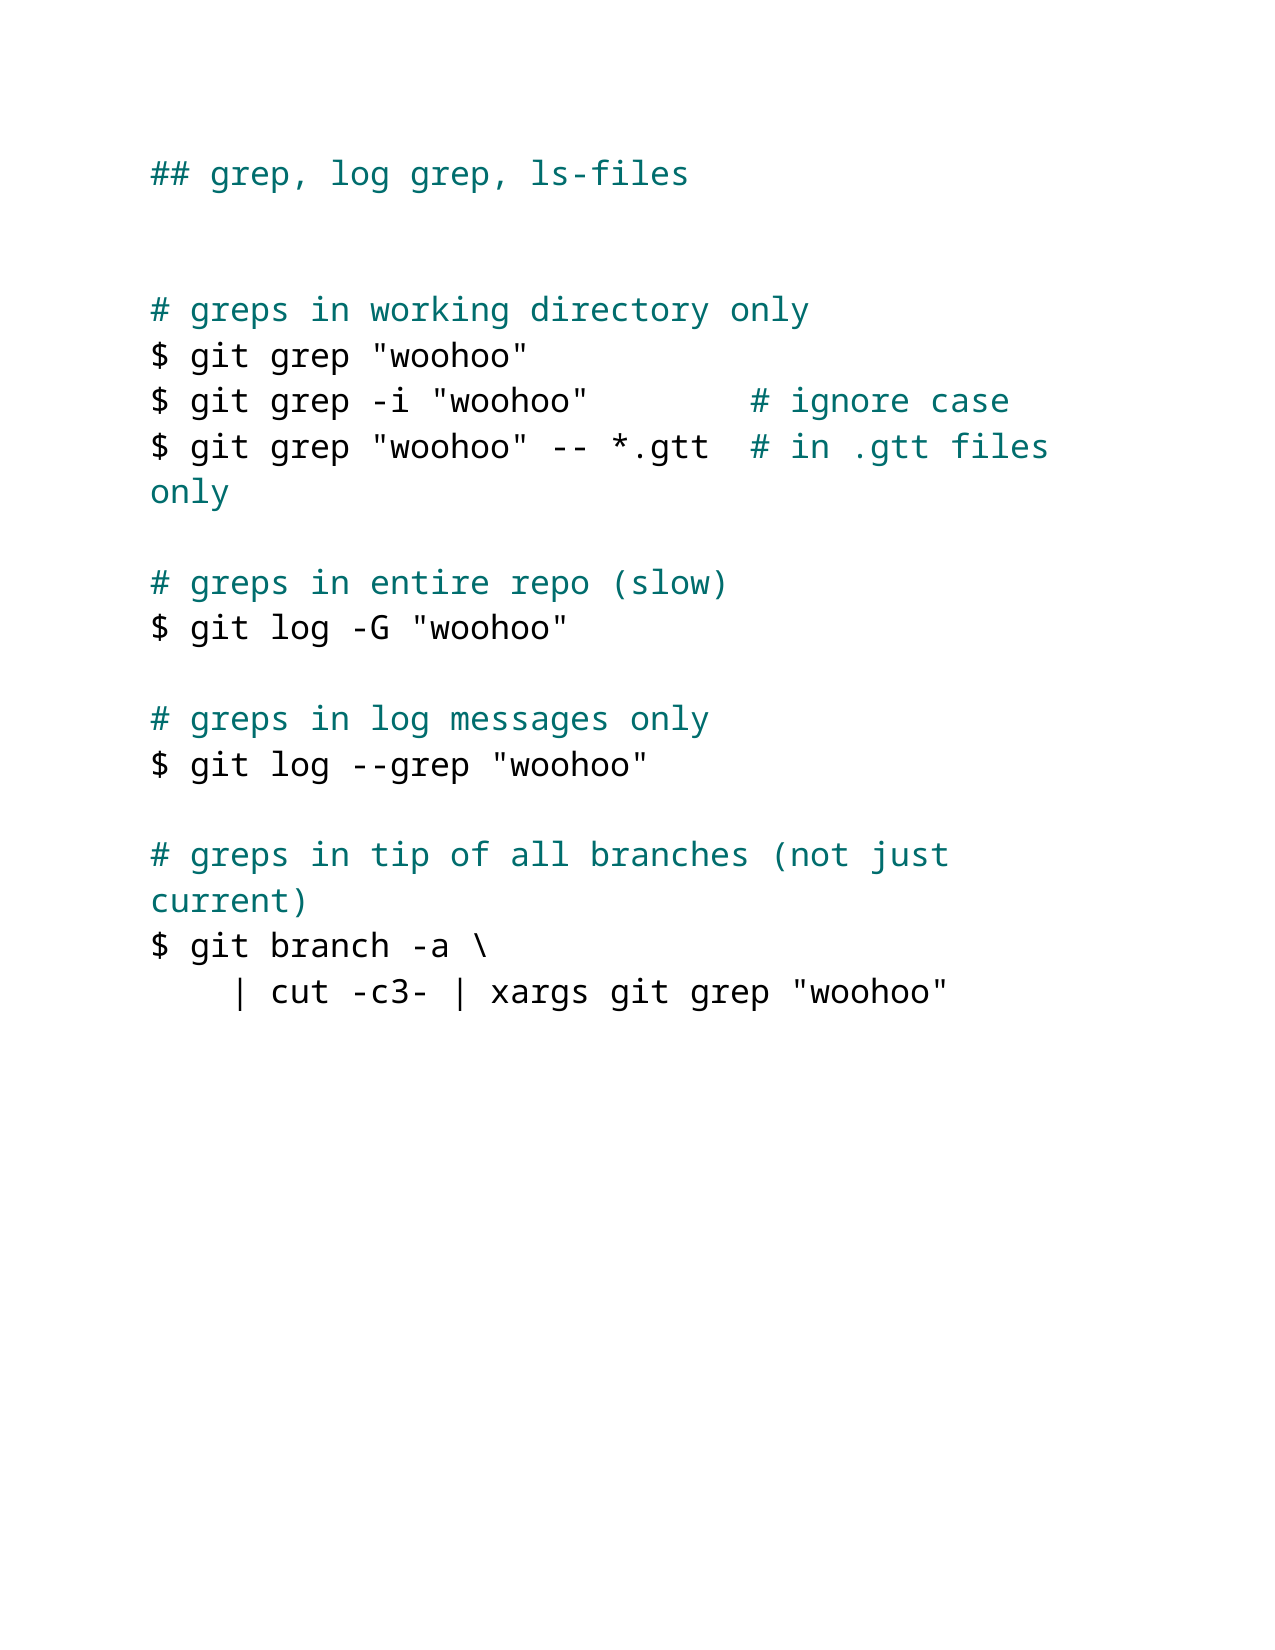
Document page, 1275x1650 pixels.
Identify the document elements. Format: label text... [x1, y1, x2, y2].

text $ git log --grep "woohoo" [150, 740, 1125, 786]
text | cut -c3- | xargs git grep "woohoo" [150, 967, 1125, 1013]
text # greps in entire repo (slow) [150, 559, 1125, 604]
text ## grep, log grep, ls-files [150, 150, 1125, 195]
text $ git branch -a \ [150, 922, 1125, 967]
text # greps in working directory only [150, 286, 1125, 332]
text # greps in log messages only [150, 695, 1125, 740]
text $ git grep "woohoo" -- *.gtt # in .gtt files only [150, 422, 1125, 513]
text $ git grep "woohoo" [150, 332, 1125, 377]
text $ git log -G "woohoo" [150, 604, 1125, 649]
text # greps in tip of all branches (not just current) [150, 831, 1125, 922]
text $ git grep -i "woohoo" # ignore case [150, 377, 1125, 422]
